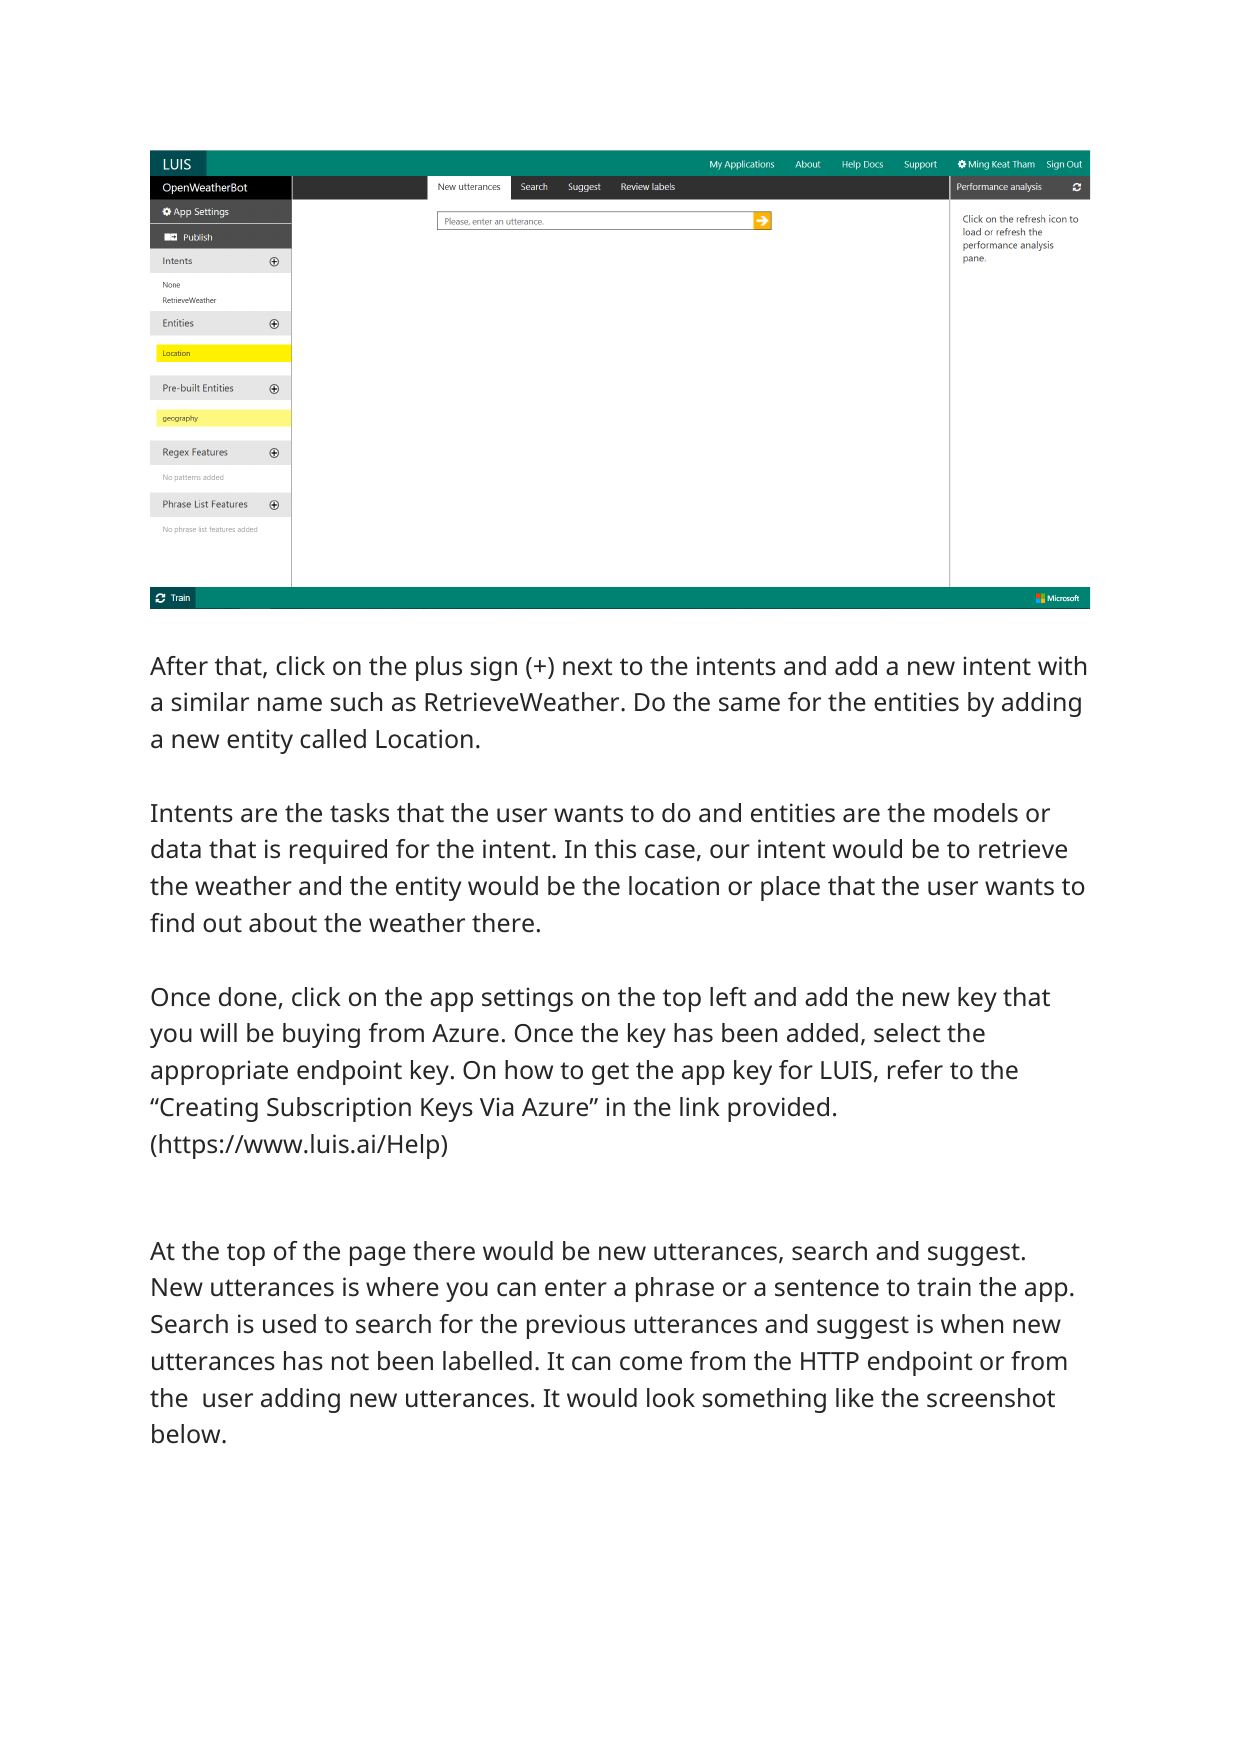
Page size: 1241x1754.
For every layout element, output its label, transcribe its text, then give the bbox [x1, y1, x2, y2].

text Once you have logged in to LUIS, select create a new app and fill in the form with the necessary details. After that, go in to the application interface for your newly created app and you should have something similar as the screenshot. After that, click on the plus sign (+) next to the intents and add a new intent with a similar name such as RetrieveWeather. Do the same for the entities by adding a new entity called Location. Intents are the tasks that the user wants to do and entities are the models or data that is required for the intent. In this case, our intent would be to retrieve the weather and the entity would be the location or place that the user wants to find out about the weather there. Once done, click on the app settings on the top left and add the new key that you will be buying from Azure. Once the key has been added, select the appropriate endpoint key. On how to get the app key for LUIS, refer to the “Creating Subscription Keys Via Azure” in the link provided. (https://www.luis.ai/Help) [150, 609, 1090, 1160]
picture [150, 150, 1091, 609]
text At the top of the page there would be new utterances, search and suggest. New utterances is where you can enter a phrase or a sentence to train the app. Search is used to search for the previous utterances and suggest is when new utterances has not been labelled. It can come from the HTTP endpoint or from the user adding new utterances. It would look something like the screenshot below. [150, 1233, 1090, 1451]
